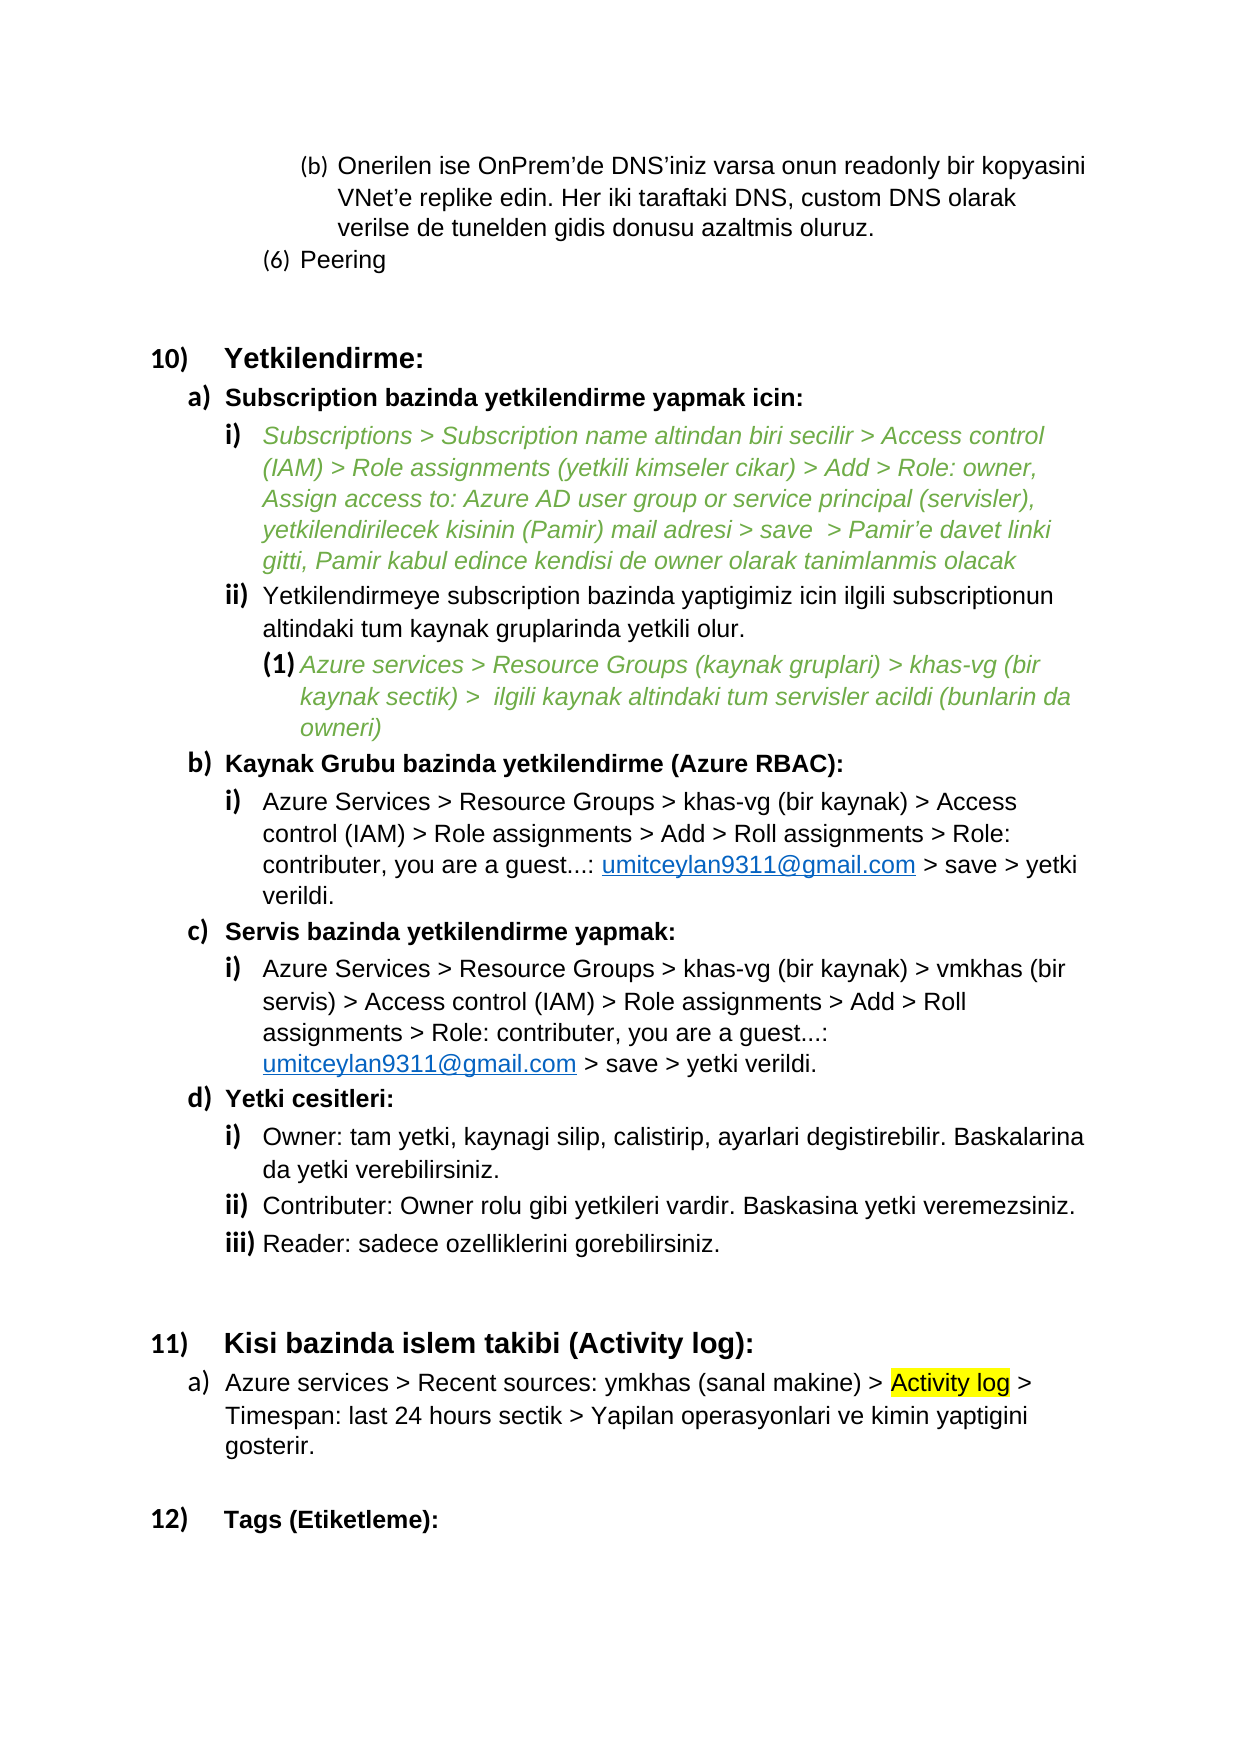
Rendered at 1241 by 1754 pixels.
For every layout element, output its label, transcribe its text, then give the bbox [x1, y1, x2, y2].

list Peering [262, 244, 1090, 274]
list Yetkilendirmeye subscription bazinda yaptigimiz icin ilgili subscriptionun altindaki tum kaynak gruplarinda yetkili olur. [225, 576, 1090, 643]
list Azure Services > Resource Groups > khas-vg (bir kaynak) > Access control (IAM) > Role assignments > Add > Roll assignments > Role: contributer, you are a guest...: umitceylan9311@gmail.com > save > yetki verildi. [225, 782, 1090, 909]
list Azure services > Recent sources: ymkhas (sanal makine) > Activity log > Timespan: last 24 hours sectik > Yapilan operasyonlari ve kimin yaptigini gosterir. [187, 1363, 1090, 1460]
list Kisi bazinda islem takibi (Activity log): [150, 1325, 1090, 1361]
list Owner: tam yetki, kaynagi silip, calistirip, ayarlari degistirebilir. Baskalarina da yetki verebilirsiniz. [225, 1117, 1090, 1184]
list Onerilen ise OnPrem’de DNS’iniz varsa onun readonly bir kopyasini VNet’e replike edin. Her iki taraftaki DNS, custom DNS olarak verilse de tunelden gidis donusu azaltmis oluruz. [300, 150, 1090, 242]
list Kaynak Grubu bazinda yetkilendirme (Azure RBAC): [187, 744, 1090, 779]
list Contributer: Owner rolu gibi yetkileri vardir. Baskasina yetki veremezsiniz. [225, 1186, 1090, 1221]
list Azure services > Resource Groups (kaynak gruplari) > khas-vg (bir kaynak sectik) > ilgili kaynak altindaki tum servisler acildi (bunlarin da owneri) [262, 645, 1090, 742]
list Servis bazinda yetkilendirme yapmak: [187, 912, 1090, 947]
list Tags (Etiketleme): [150, 1500, 1090, 1536]
list Yetkilendirme: [150, 340, 1090, 375]
list Subscription bazinda yetkilendirme yapmak icin: [187, 378, 1090, 413]
list Yetki cesitleri: [187, 1079, 1090, 1115]
list Reader: sadece ozelliklerini gorebilirsiniz. [225, 1224, 1090, 1259]
list Subscriptions > Subscription name altindan biri secilir > Access control (IAM) > Role assignments (yetkili kimseler cikar) > Add > Role: owner, Assign access to: Azure AD user group or service principal (servisler), yetkilendirilecek kisinin (Pamir) mail adresi > save > Pamir’e davet linki gitti, Pamir kabul edince kendisi de owner olarak tanimlanmis olacak [225, 416, 1090, 574]
list Azure Services > Resource Groups > khas-vg (bir kaynak) > vmkhas (bir servis) > Access control (IAM) > Role assignments > Add > Roll assignments > Role: contributer, you are a guest...: umitceylan9311@gmail.com > save > yetki verildi. [225, 949, 1090, 1077]
